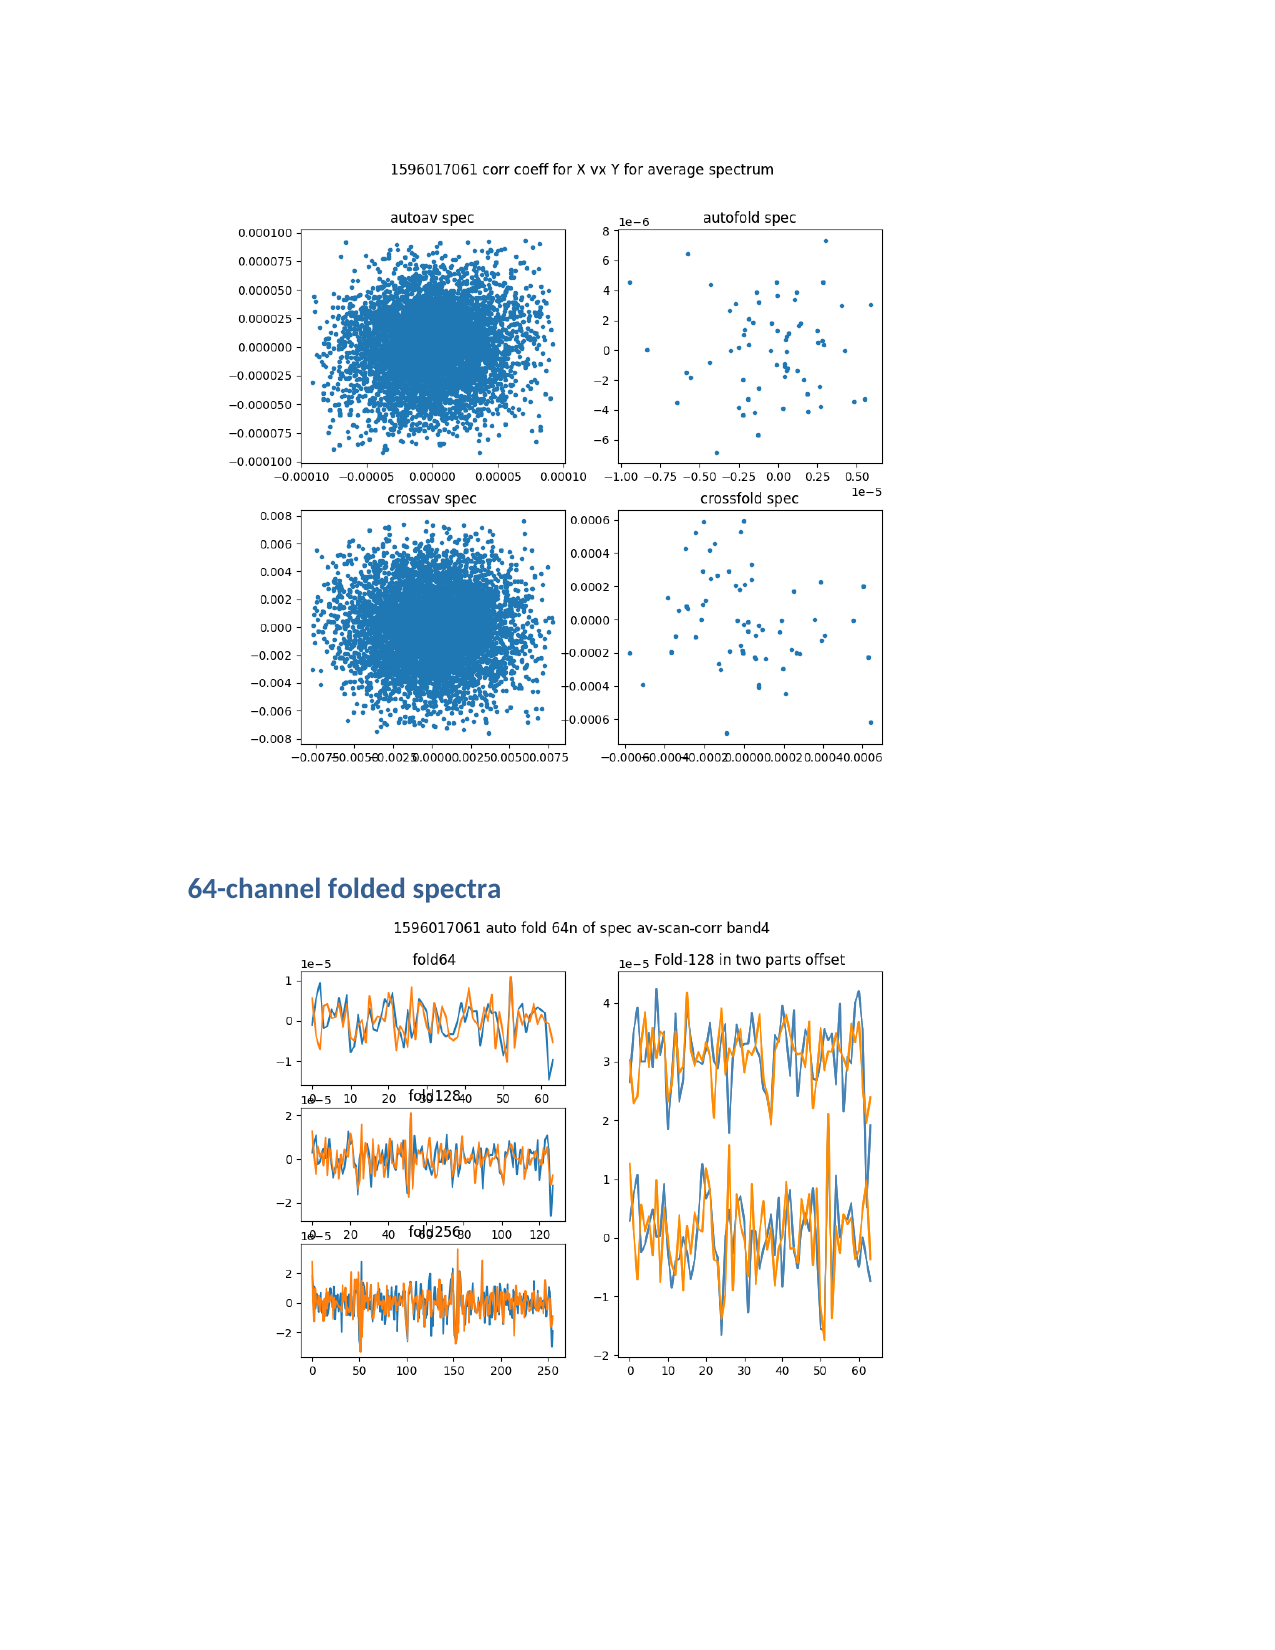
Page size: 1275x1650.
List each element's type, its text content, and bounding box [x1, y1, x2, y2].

picture [206, 911, 957, 1412]
picture [206, 150, 957, 817]
subtitle 64-channel folded spectra [187, 871, 1087, 906]
